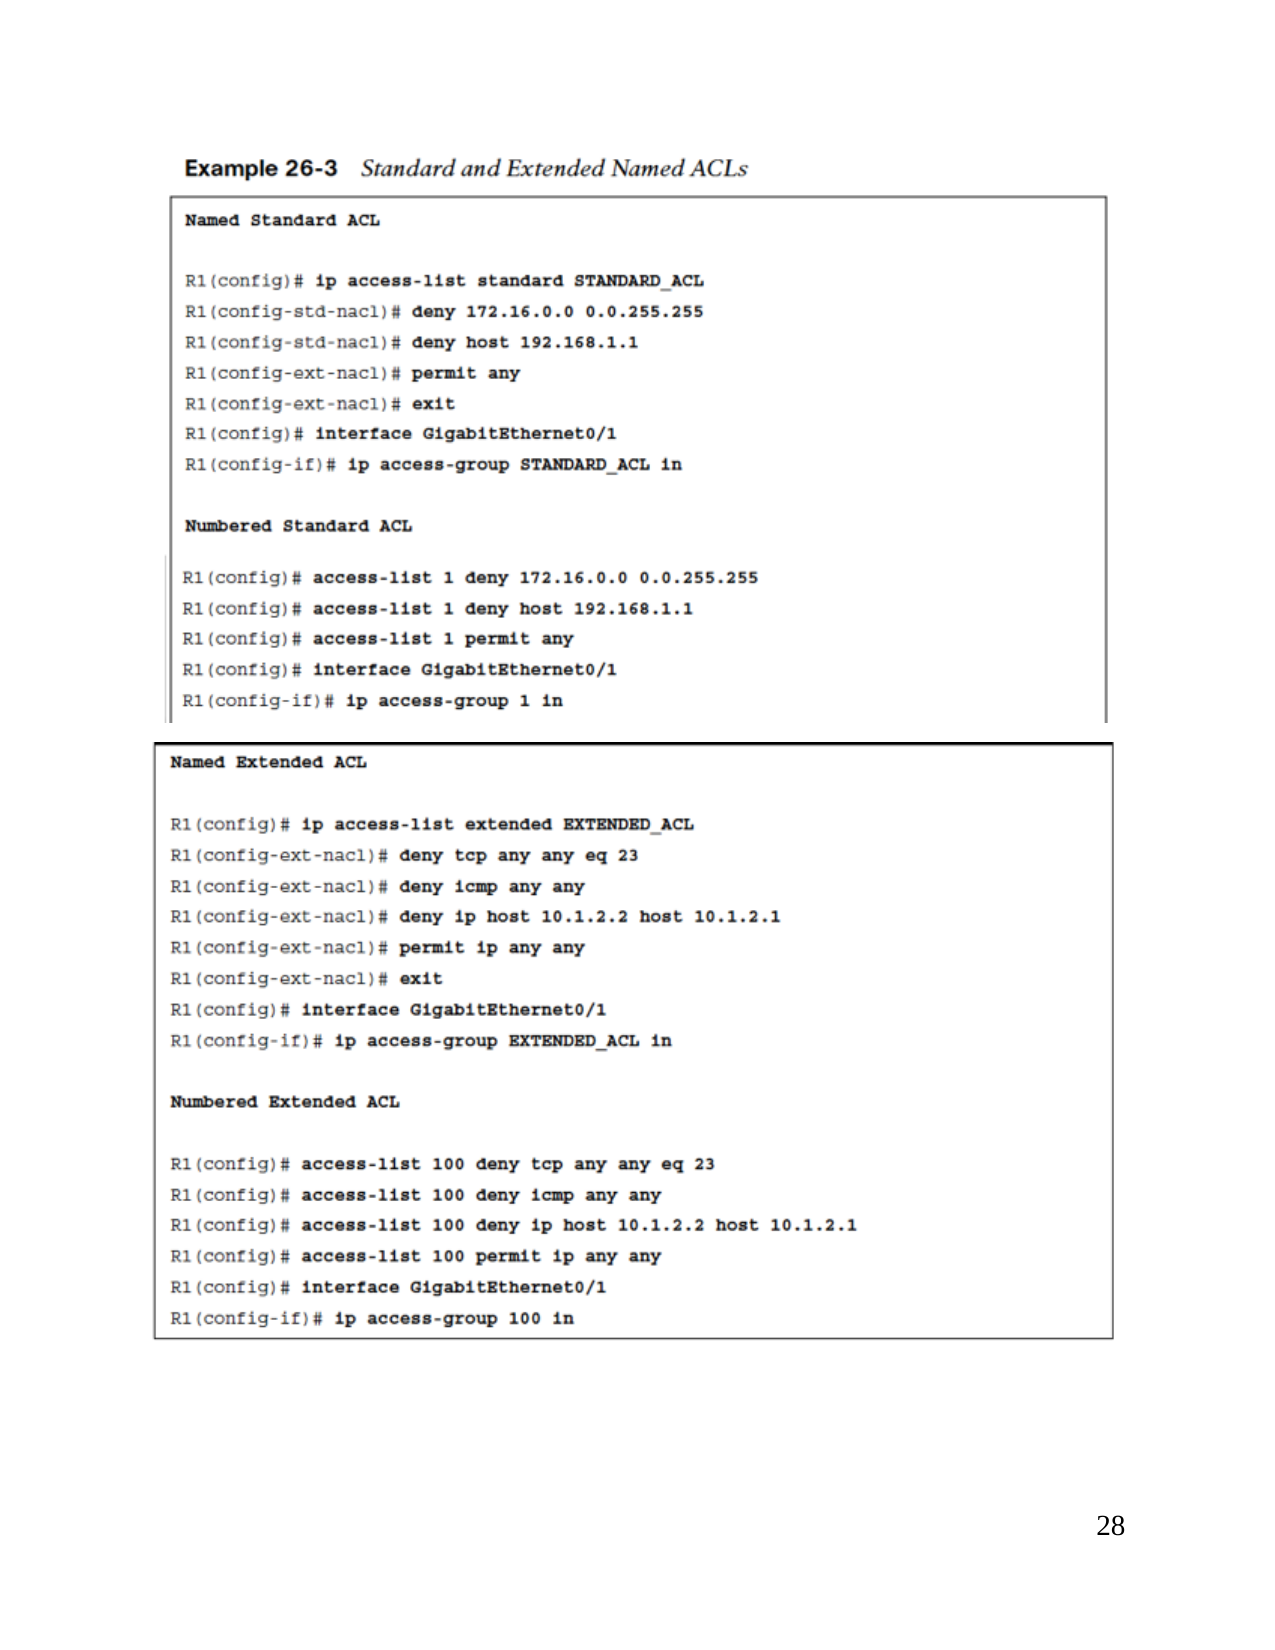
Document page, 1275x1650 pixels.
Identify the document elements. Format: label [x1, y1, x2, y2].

picture [150, 150, 1125, 723]
picture [150, 742, 1125, 1347]
